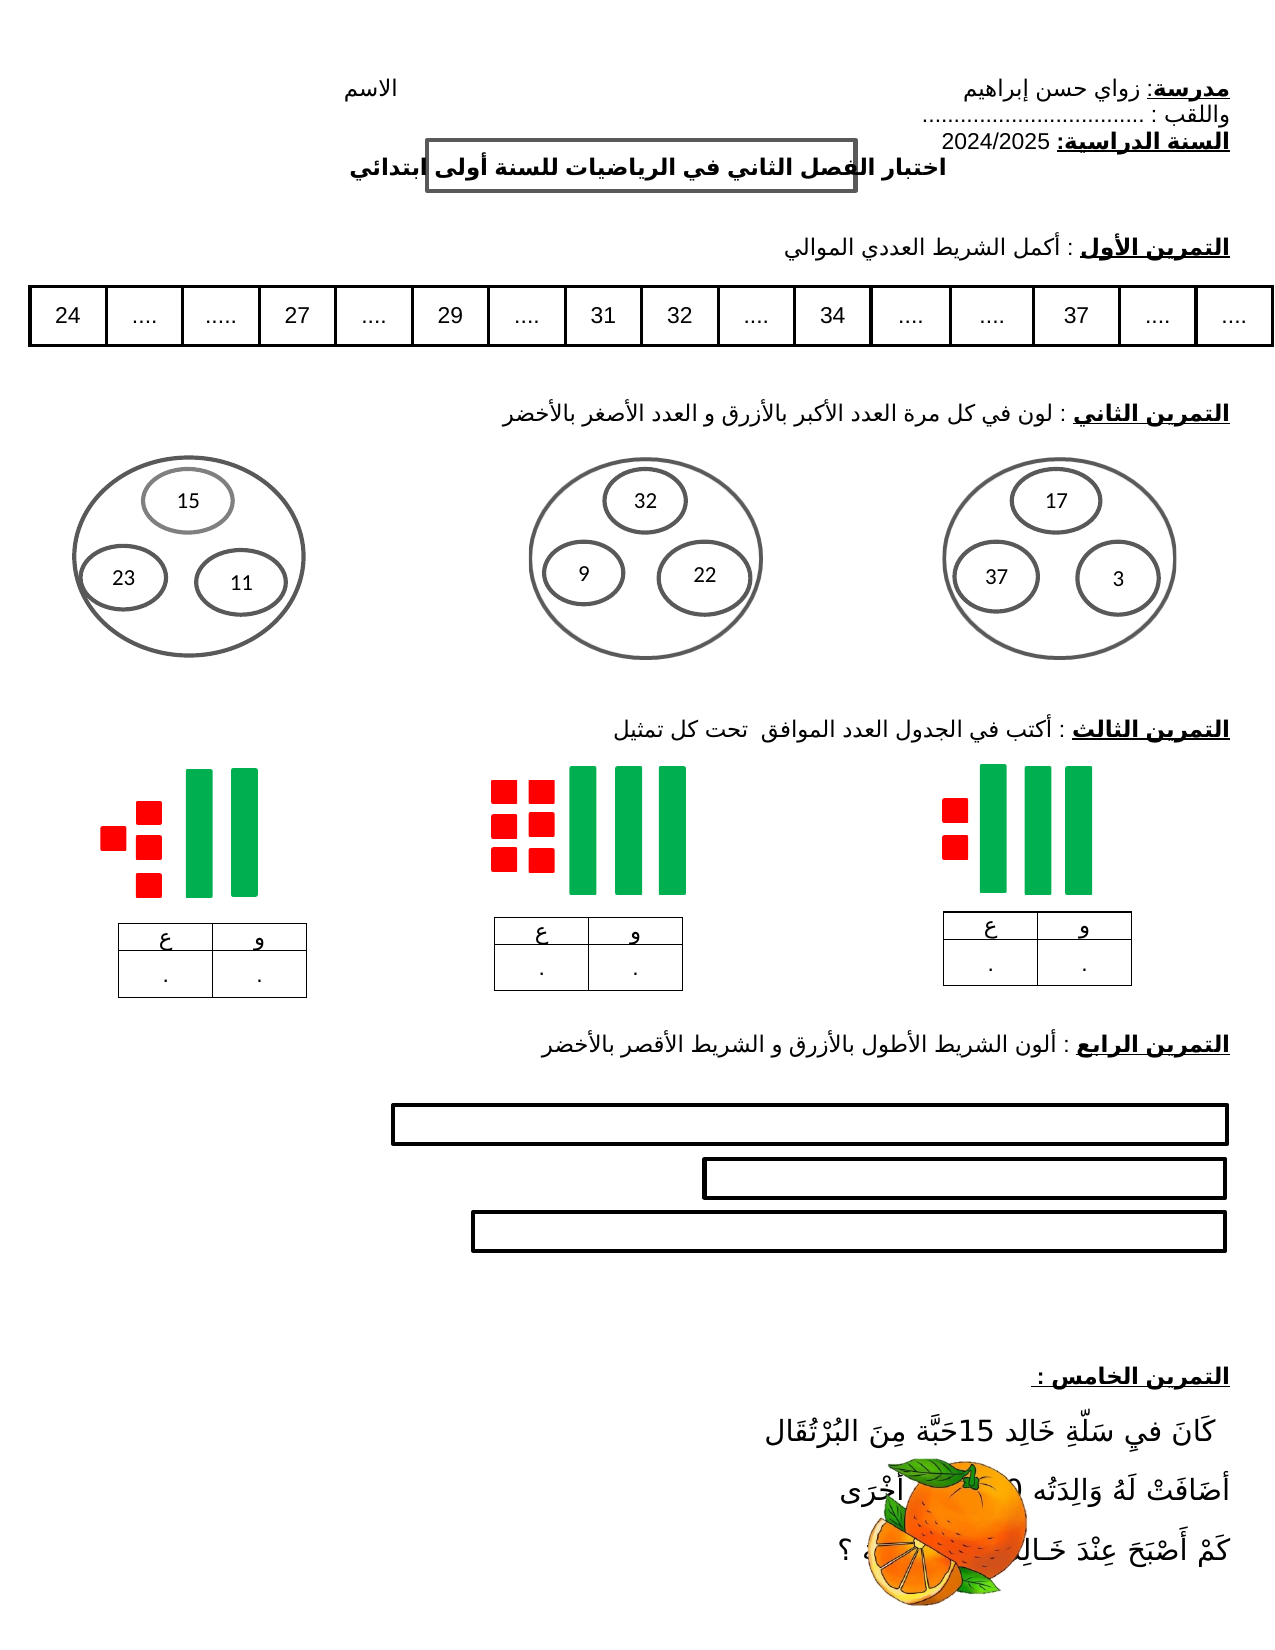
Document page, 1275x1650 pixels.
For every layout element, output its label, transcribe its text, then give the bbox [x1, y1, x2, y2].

table_header و [1038, 913, 1131, 939]
text أضَافَتْ لَهُ وَالِدَتُه 10 حبَّاتٍ أخْرَى [60, 1474, 853, 1508]
text التمرين الأول : أكمل الشريط العددي الموالي [60, 233, 1230, 260]
table_header و [213, 924, 306, 950]
table_header ..... [184, 288, 258, 343]
table_header و [589, 918, 682, 944]
picture [135, 873, 162, 898]
picture [528, 780, 555, 804]
text التمرين الخامس : [60, 1363, 1230, 1389]
text التمرين الرابع : ألون الشريط الأطول بالأزرق و الشريط الأقصر بالأخضر [60, 1031, 1230, 1057]
table_header .... [1121, 288, 1194, 343]
table_header 37 [1035, 288, 1118, 343]
picture [658, 766, 686, 895]
picture [569, 766, 597, 895]
table_header ع [119, 924, 212, 950]
text كَمْ أَصْبَحَ عِنْدَ خَـالِد مِنْ بُرْتُقَالـَة ؟ [1038, 1533, 1230, 1567]
table_cell . [1038, 940, 1131, 985]
table_cell . [213, 951, 306, 997]
table_header .... [1198, 288, 1271, 343]
table_header .... [108, 288, 181, 343]
picture [942, 798, 969, 823]
table_header 24 [32, 288, 105, 343]
picture [100, 826, 127, 851]
text التمرين الثالث : أكتب في الجدول العدد الموافق تحت كل تمثيل [60, 716, 1230, 742]
table_header .... [337, 288, 411, 343]
text أضَافَتْ لَهُ وَالِدَتُه 10 حبَّاتٍ أخْرَى [1038, 1474, 1230, 1508]
picture [528, 848, 555, 873]
picture [491, 780, 518, 804]
table_cell . [495, 945, 588, 990]
text التمرين الثاني : لون في كل مرة العدد الأكبر بالأزرق و العدد الأصغر بالأخضر [60, 400, 1230, 426]
picture [491, 814, 518, 839]
picture [491, 847, 518, 872]
picture [528, 812, 555, 837]
table_header .... [952, 288, 1032, 343]
table_header 34 [796, 288, 869, 343]
picture [528, 457, 763, 660]
table_header 31 [567, 288, 640, 343]
table_header ع [495, 918, 588, 944]
table_header ع [944, 913, 1037, 939]
picture [135, 835, 162, 860]
picture [1065, 766, 1093, 895]
picture [1024, 766, 1052, 895]
table_cell . [944, 940, 1037, 985]
text كَانَ فيِ سَلّةِ خَالِد 15حَبَّة مِنَ البُرْتُقَال [60, 1414, 1230, 1448]
table_header .... [720, 288, 793, 343]
table_header 32 [643, 288, 717, 343]
text كَمْ أَصْبَحَ عِنْدَ خَـالِد مِنْ بُرْتُقَالـَة ؟ [60, 1533, 853, 1567]
picture [185, 769, 213, 898]
picture [979, 764, 1007, 893]
table_header .... [873, 288, 949, 343]
table_header 27 [261, 288, 334, 343]
table_header 29 [414, 288, 487, 343]
table_header .... [490, 288, 564, 343]
picture [853, 1440, 1038, 1625]
picture [615, 766, 643, 895]
table_cell . [119, 951, 212, 997]
picture [942, 835, 969, 860]
table_cell . [589, 945, 682, 990]
picture [942, 457, 1177, 660]
